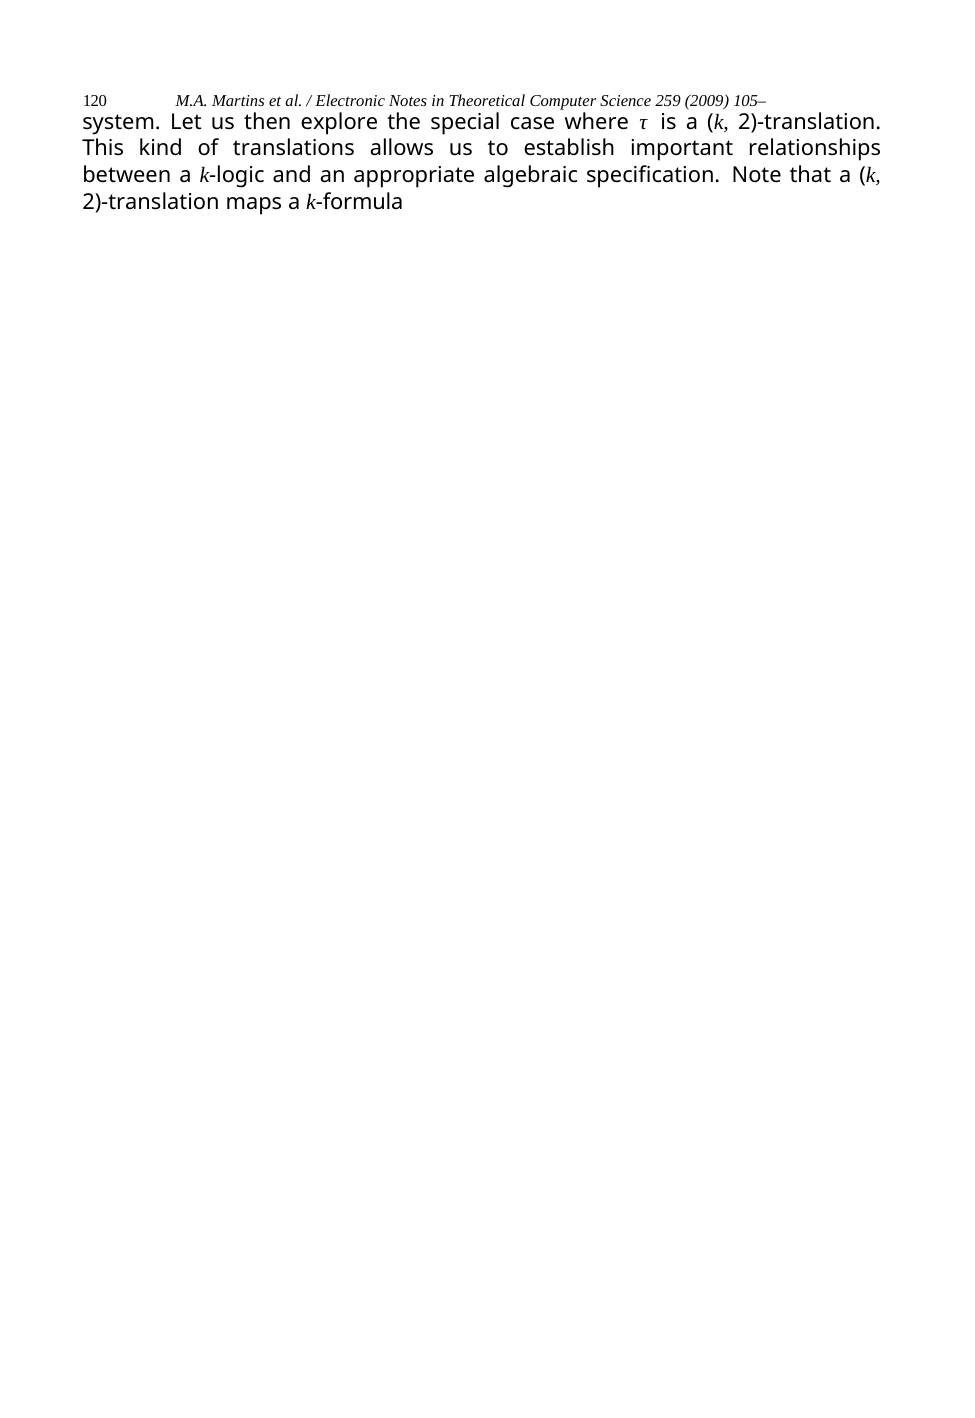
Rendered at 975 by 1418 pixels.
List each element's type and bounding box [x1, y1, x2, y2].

text [82, 108, 881, 216]
